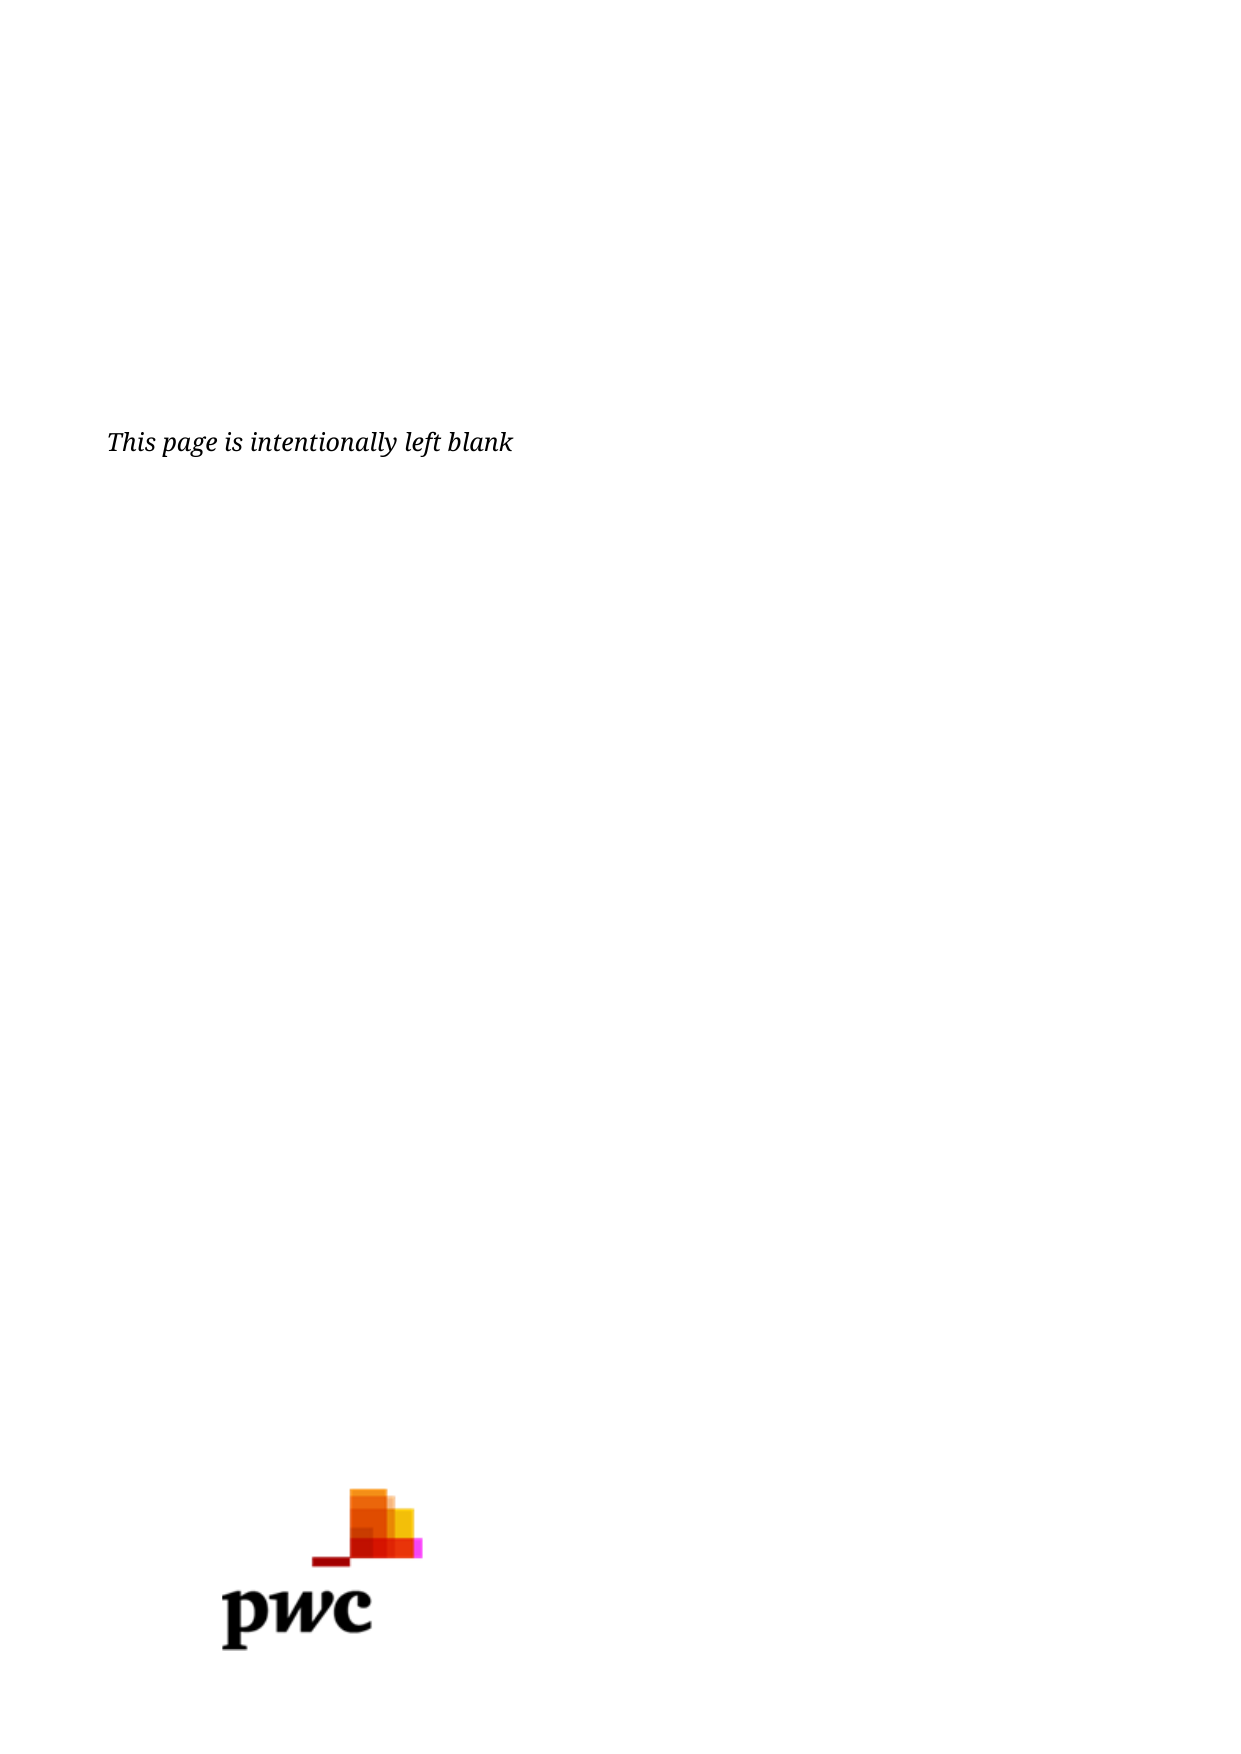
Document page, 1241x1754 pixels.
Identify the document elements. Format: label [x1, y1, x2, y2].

picture [222, 1488, 423, 1651]
